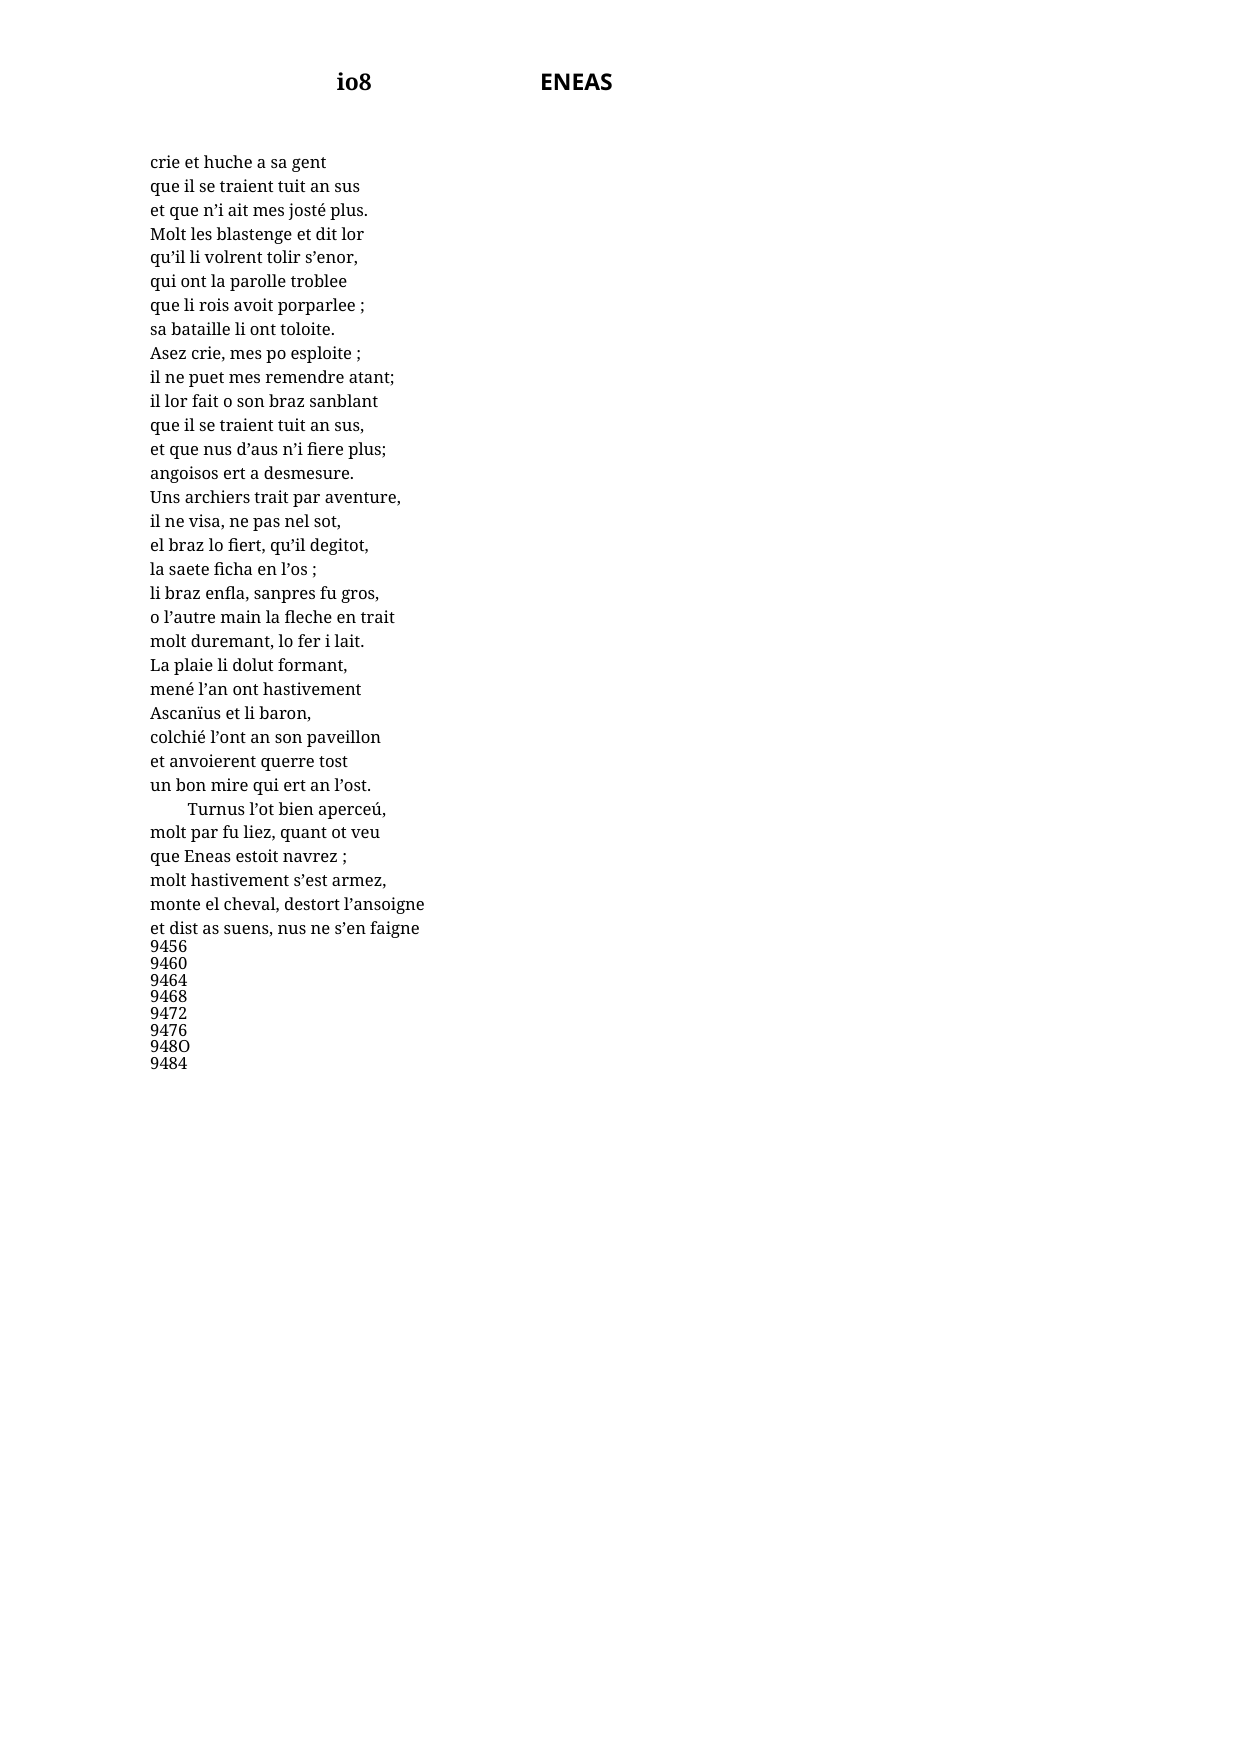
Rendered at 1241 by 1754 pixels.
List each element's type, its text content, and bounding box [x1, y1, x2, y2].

text 9476 [150, 1023, 1090, 1039]
text 9456 [150, 939, 1090, 956]
text 9464 [150, 973, 1090, 989]
text Asez crie, mes po esploite ; il ne puet mes remendre atant; il lor fait o son braz sanblant que il se traient tuit an sus, et que nus d’aus n’i fiere plus; angoisos ert a desmesure. [150, 341, 1090, 484]
text 9468 [150, 989, 1090, 1006]
text 9472 [150, 1006, 1090, 1023]
text Uns archiers trait par aventure, il ne visa, ne pas nel sot, el braz lo fiert, qu’il degitot, la saete ficha en l’os ; li braz enfla, sanpres fu gros, o l’autre main la fleche en trait molt duremant, lo fer i lait. [150, 484, 1090, 652]
text Turnus l’ot bien aperceú, molt par fu liez, quant ot veu que Eneas estoit navrez ; molt hastivement s’est armez, monte el cheval, destort l’ansoigne et dist as suens, nus ne s’en faigne [150, 796, 1090, 939]
text crie et huche a sa gent que il se traient tuit an sus et que n’i ait mes josté plus. [150, 149, 1090, 221]
text 9460 [150, 956, 1090, 973]
text Molt les blastenge et dit lor qu’il li volrent tolir s’enor, qui ont la parolle troblee que li rois avoit porparlee ; sa bataille li ont toloite. [150, 221, 1090, 341]
text 9484 [150, 1056, 1090, 1073]
text 948O [150, 1039, 1090, 1056]
text La plaie li dolut formant, mené l’an ont hastivement Ascanïus et li baron, colchié l’ont an son paveillon et anvoierent querre tost un bon mire qui ert an l’ost. [150, 652, 1090, 796]
